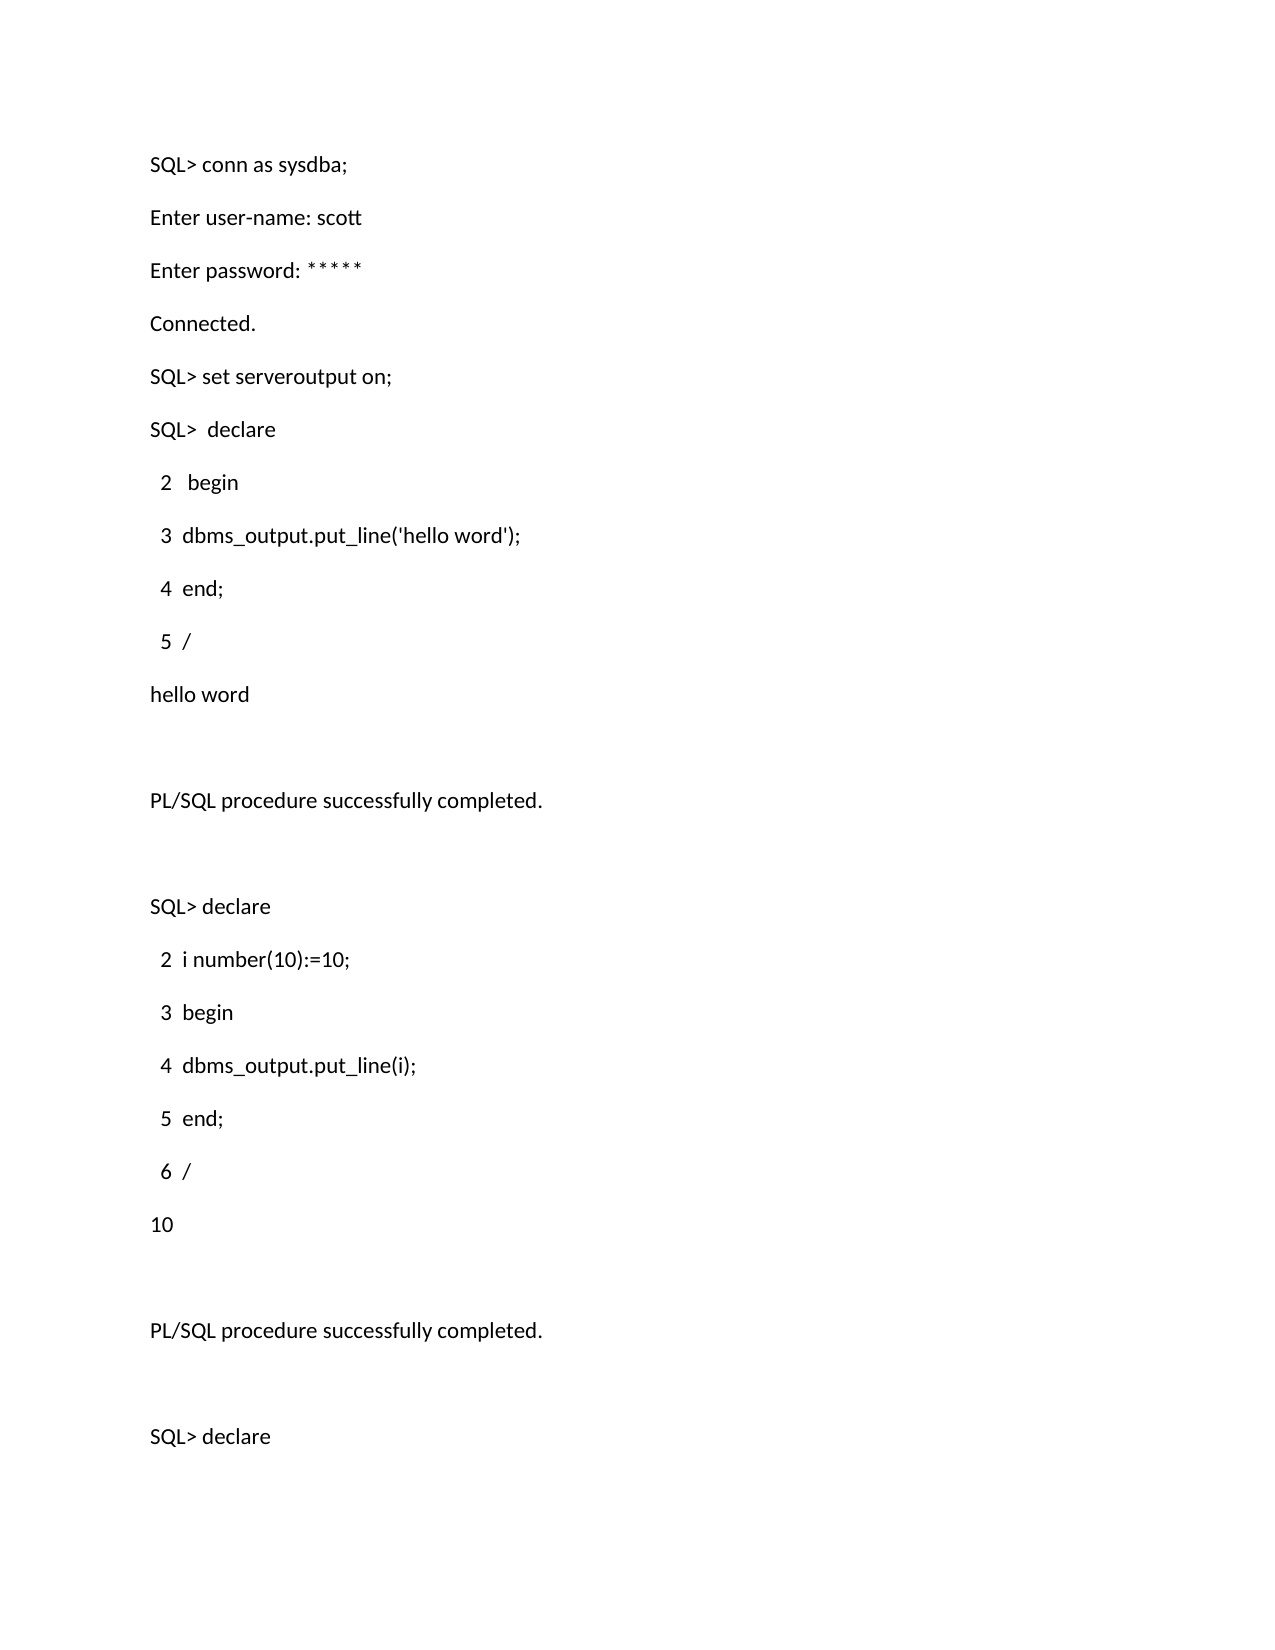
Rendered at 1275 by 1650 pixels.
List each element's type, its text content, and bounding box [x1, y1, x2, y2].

text 3 dbms_output.put_line('hello word'); [150, 521, 1125, 549]
text 3 begin [150, 998, 1125, 1026]
text SQL> set serveroutput on; [150, 362, 1125, 390]
text SQL> declare [150, 1422, 1125, 1451]
text Enter user-name: scott [150, 203, 1125, 231]
text Connected. [150, 309, 1125, 337]
text 10 [150, 1210, 1125, 1238]
text 4 dbms_output.put_line(i); [150, 1051, 1125, 1079]
text PL/SQL procedure successfully completed. [150, 1316, 1125, 1344]
text SQL> declare [150, 892, 1125, 920]
text hello word [150, 680, 1125, 708]
text Enter password: ***** [150, 256, 1125, 284]
text 6 / [150, 1157, 1125, 1185]
text SQL> conn as sysdba; [150, 150, 1125, 178]
text SQL> declare [150, 415, 1125, 443]
text 5 end; [150, 1104, 1125, 1132]
text 2 i number(10):=10; [150, 945, 1125, 973]
text 5 / [150, 627, 1125, 655]
text PL/SQL procedure successfully completed. [150, 786, 1125, 814]
text 2 begin [150, 468, 1125, 496]
text 4 end; [150, 574, 1125, 602]
